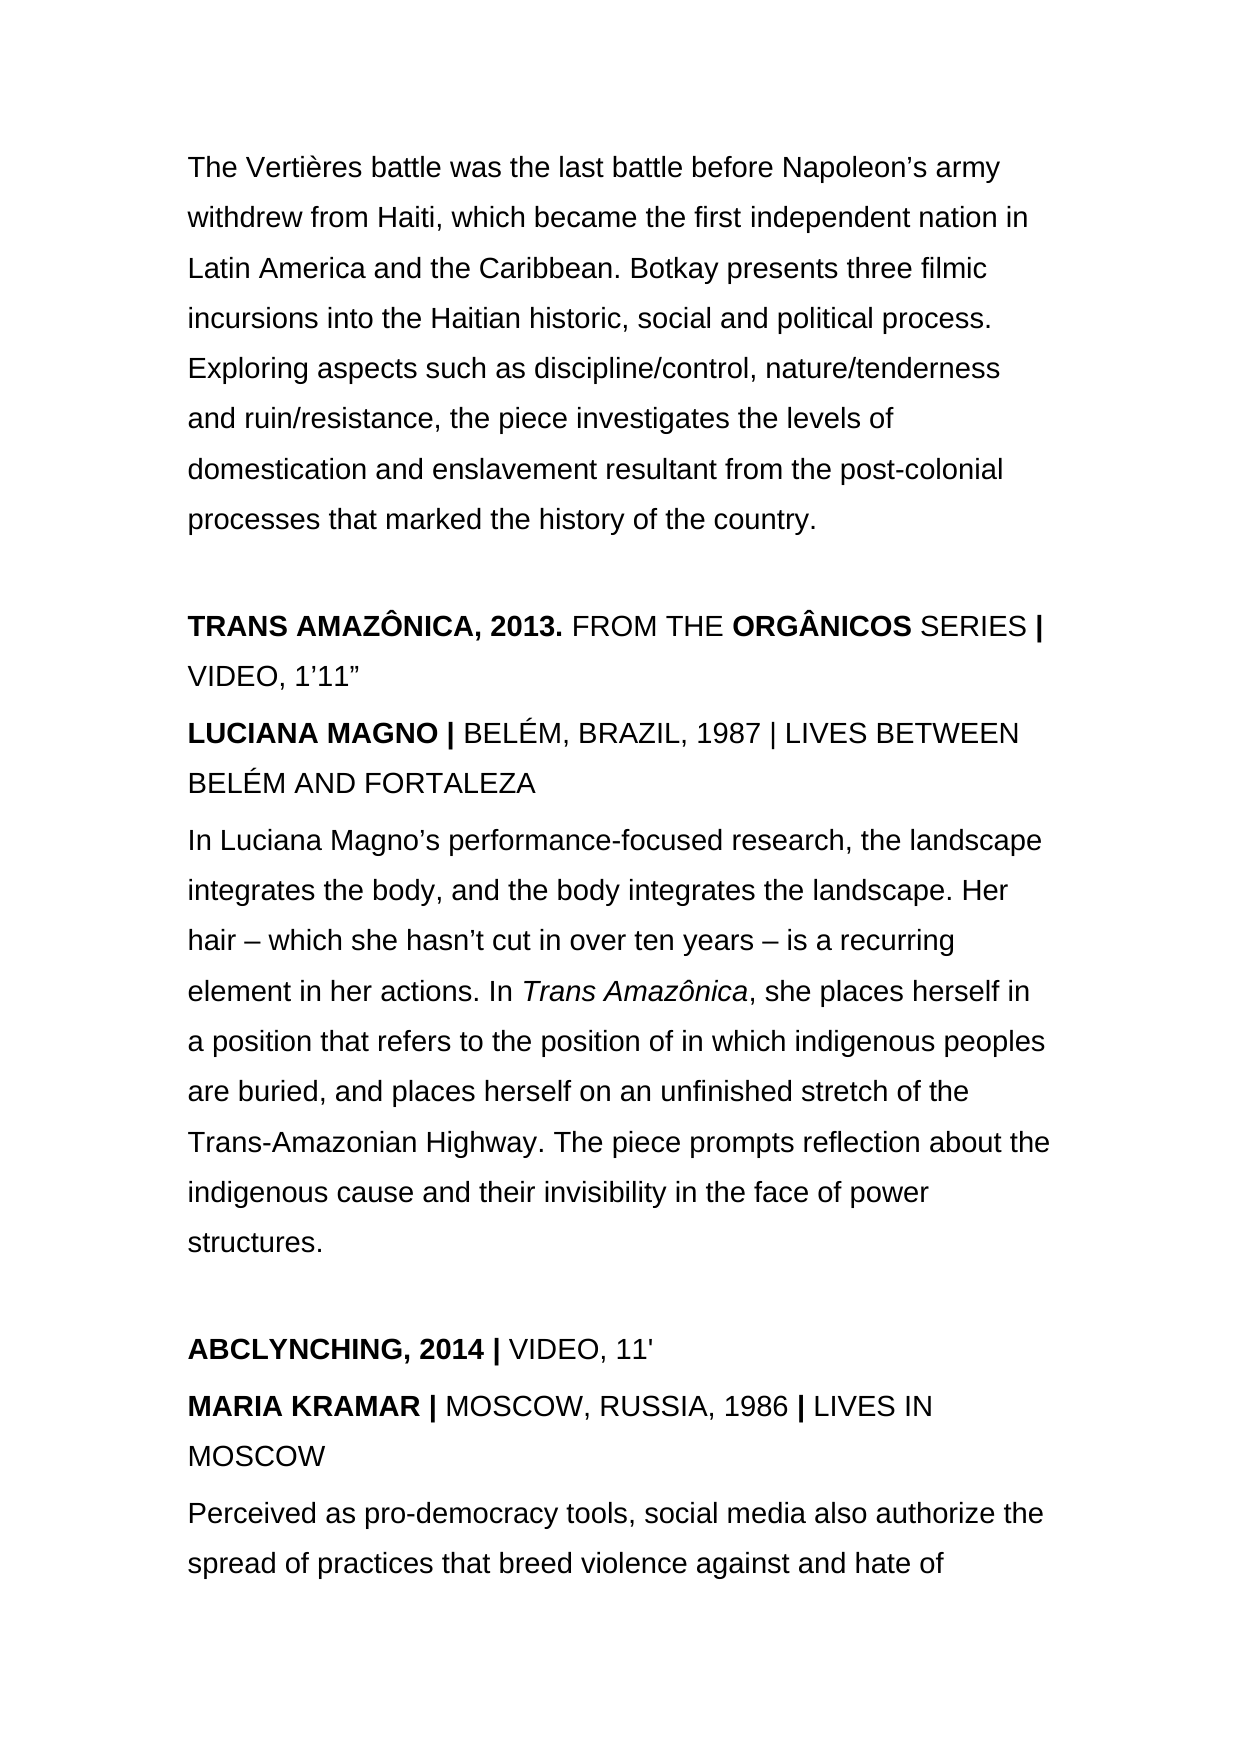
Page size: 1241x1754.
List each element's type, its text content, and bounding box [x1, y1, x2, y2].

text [187, 1496, 1053, 1579]
text Luciana Magno | Belém, Brazil, 1987 | Lives between Belém and Fortaleza [187, 716, 1053, 800]
text In Luciana Magno’s performance-focused research, the landscape integrates the body, and the body integrates the landscape. Her hair – which she hasn’t cut in over ten years – is a recurring element in her actions. In Trans Amazônica, she places herself in a position that refers to the position of in which indigenous peoples are buried, and places herself on an unfinished stretch of the Trans-Amazonian Highway. The piece prompts reflection about the indigenous cause and their invisibility in the face of power structures. [187, 823, 1053, 1259]
text Trans Amazônica, 2013. From the Orgânicos series | Video, 1’11” [187, 609, 1053, 693]
text ABC­lynching, 2014 | Video, 11' [187, 1332, 1053, 1366]
text The Vertières battle was the last battle before Napoleon’s army withdrew from Haiti, which became the first independent nation in Latin America and the Caribbean. Botkay presents three filmic incursions into the Haitian historic, social and political process. Exploring aspects such as discipline/control, nature/tenderness and ruin/resistance, the piece investigates the levels of domestication and enslavement resultant from the post-colonial processes that marked the history of the country. [187, 150, 1053, 536]
text Maria Kramar | Moscow, Russia, 1986 | Lives in Moscow [187, 1389, 1053, 1473]
